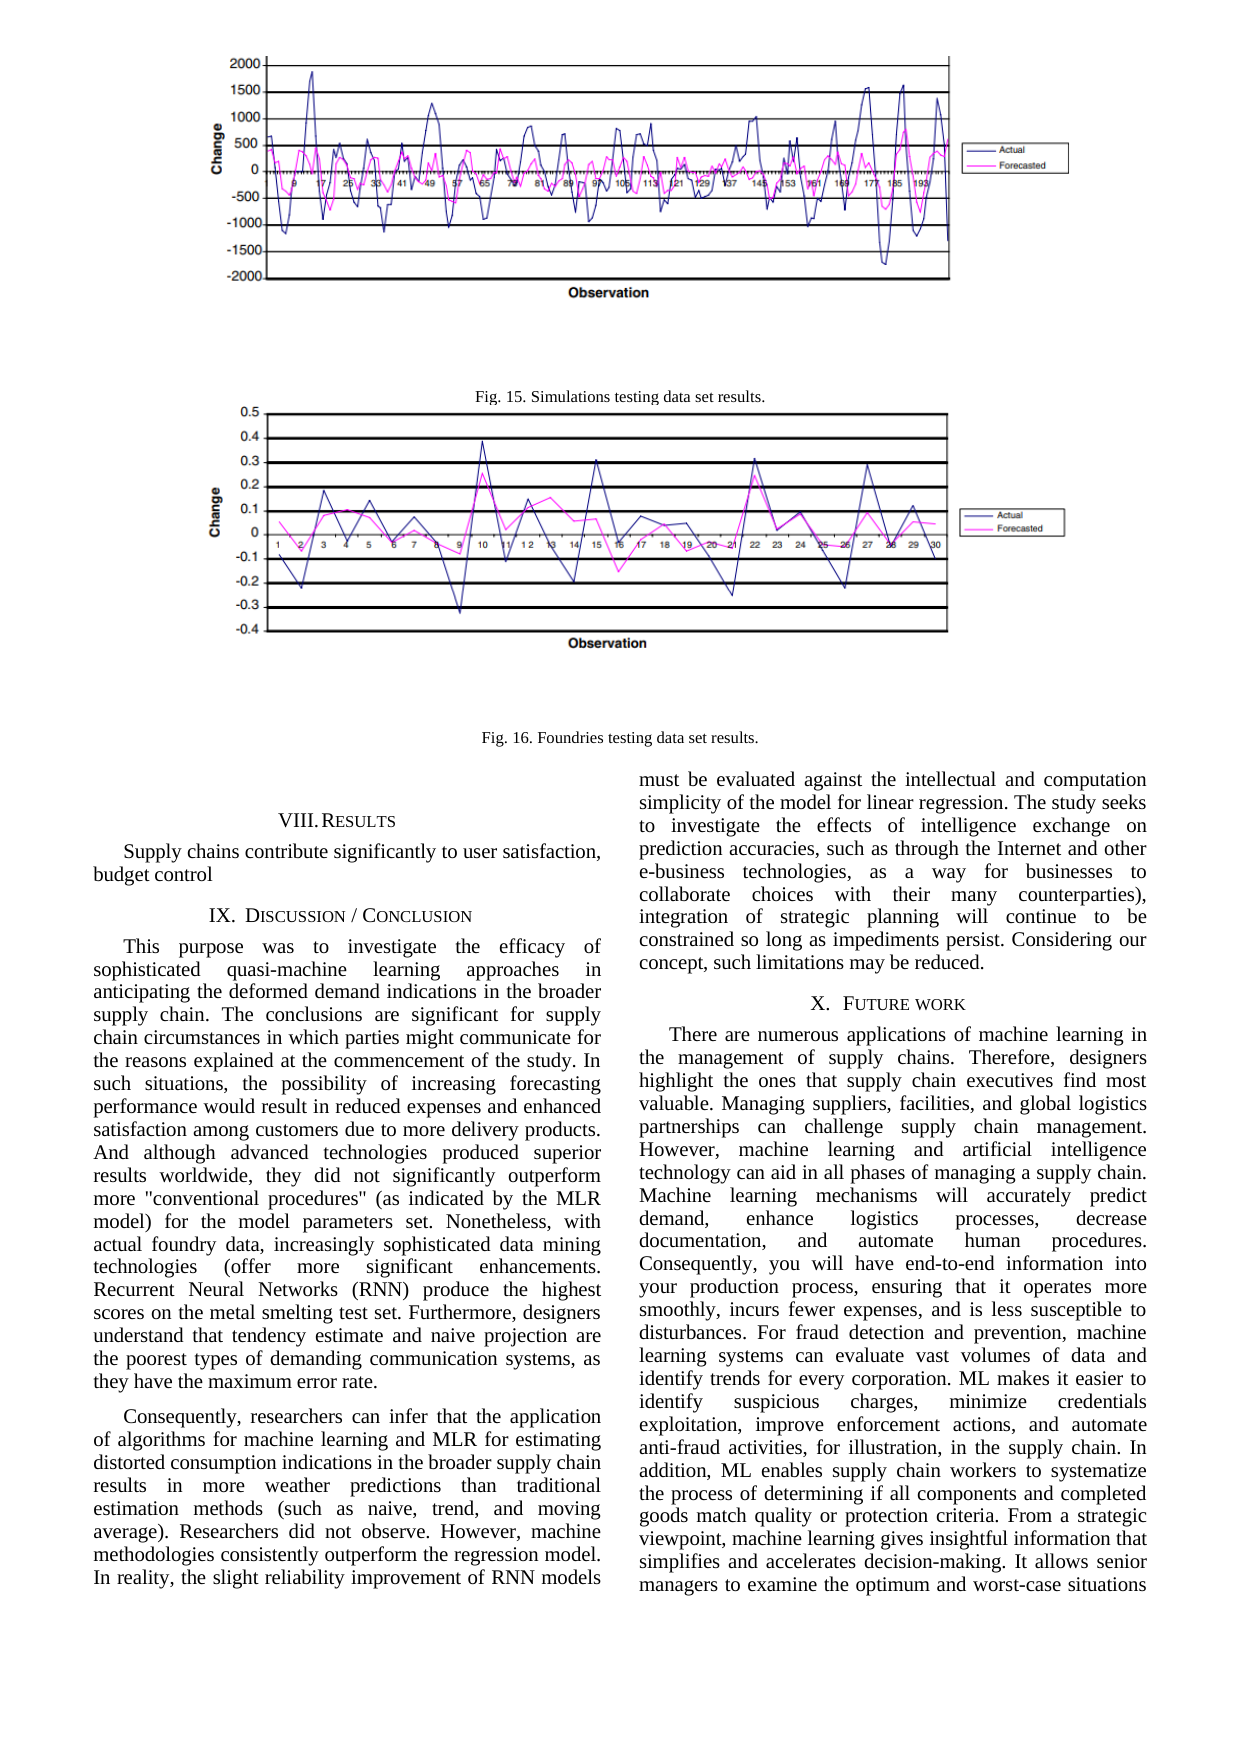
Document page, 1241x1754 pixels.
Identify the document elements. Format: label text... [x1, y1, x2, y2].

text Consequently, researchers can infer that the application of algorithms for machine learning and MLR for estimating distorted consumption indications in the broader supply chain results in more weather predictions than traditional estimation methods (such as naive, trend, and moving average). Researchers did not observe. However, machine methodologies consistently outperform the regression model. In reality, the slight reliability improvement of RNN models must be evaluated against the intellectual and computation simplicity of the model for linear regression. The study seeks to investigate the effects of intelligence exchange on prediction accuracies, such as through the Internet and other e-business technologies, as a way for businesses to collaborate choices with their many counterparties), integration of strategic planning will continue to be constrained so long as impediments persist. Considering our concept, such limitations may be reduced. [639, 768, 1147, 974]
text This purpose was to investigate the efficacy of sophisticated quasi-machine learning approaches in anticipating the deformed demand indications in the broader supply chain. The conclusions are significant for supply chain circumstances in which parties might communicate for the reasons explained at the commencement of the study. In such situations, the possibility of increasing forecasting performance would result in reduced expenses and enhanced satisfaction among customers due to more delivery products. And although advanced technologies produced superior results worldwide, they did not significantly outperform more "conventional procedures" (as indicated by the MLR model) for the model parameters set. Nonetheless, with actual foundry data, increasingly sophisticated data mining technologies (offer more significant enhancements. Recurrent Neural Networks (RNN) produce the highest scores on the metal smelting test set. Furthermore, designers understand that tendency estimate and naive projection are the poorest types of demanding communication systems, as they have the maximum error rate. [93, 935, 601, 1393]
text Foundries testing data set results. [93, 728, 1147, 747]
subtitle Discussion / Conclusion [93, 902, 601, 927]
text Simulations testing data set results. [93, 386, 1147, 406]
subtitle Results [93, 808, 601, 832]
text Consequently, researchers can infer that the application of algorithms for machine learning and MLR for estimating distorted consumption indications in the broader supply chain results in more weather predictions than traditional estimation methods (such as naive, trend, and moving average). Researchers did not observe. However, machine methodologies consistently outperform the regression model. In reality, the slight reliability improvement of RNN models must be evaluated against the intellectual and computation simplicity of the model for linear regression. The study seeks to investigate the effects of intelligence exchange on prediction accuracies, such as through the Internet and other e-business technologies, as a way for businesses to collaborate choices with their many counterparties), integration of strategic planning will continue to be constrained so long as impediments persist. Considering our concept, such limitations may be reduced. [93, 1406, 601, 1589]
subtitle Future work [639, 991, 1147, 1015]
text Supply chains contribute significantly to user satisfaction, budget control [93, 840, 601, 886]
picture [184, 405, 1086, 658]
picture [177, 56, 1093, 311]
